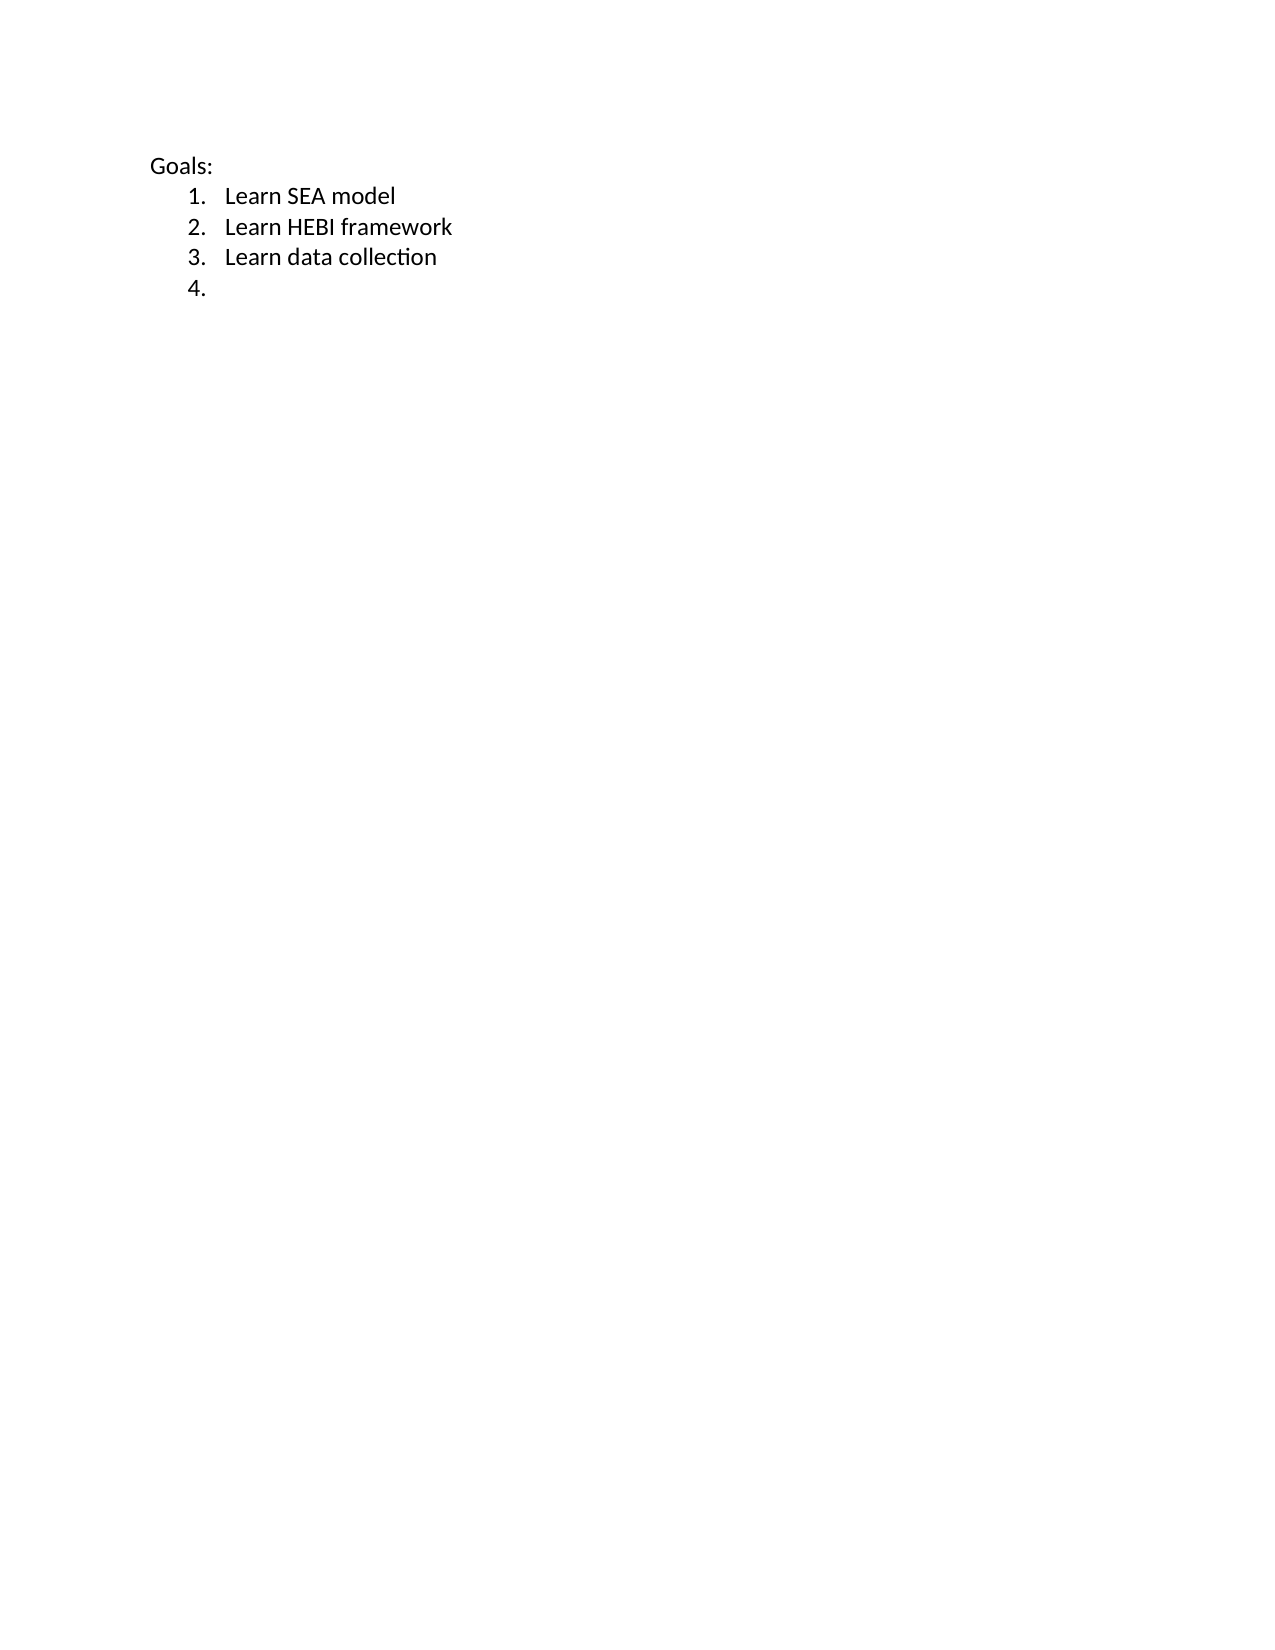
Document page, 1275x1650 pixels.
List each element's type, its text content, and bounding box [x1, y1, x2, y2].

list Learn HEBI framework [187, 211, 1125, 242]
list Learn data collection [187, 242, 1125, 272]
list Learn SEA model [187, 181, 1125, 211]
text Goals: [150, 150, 1125, 181]
